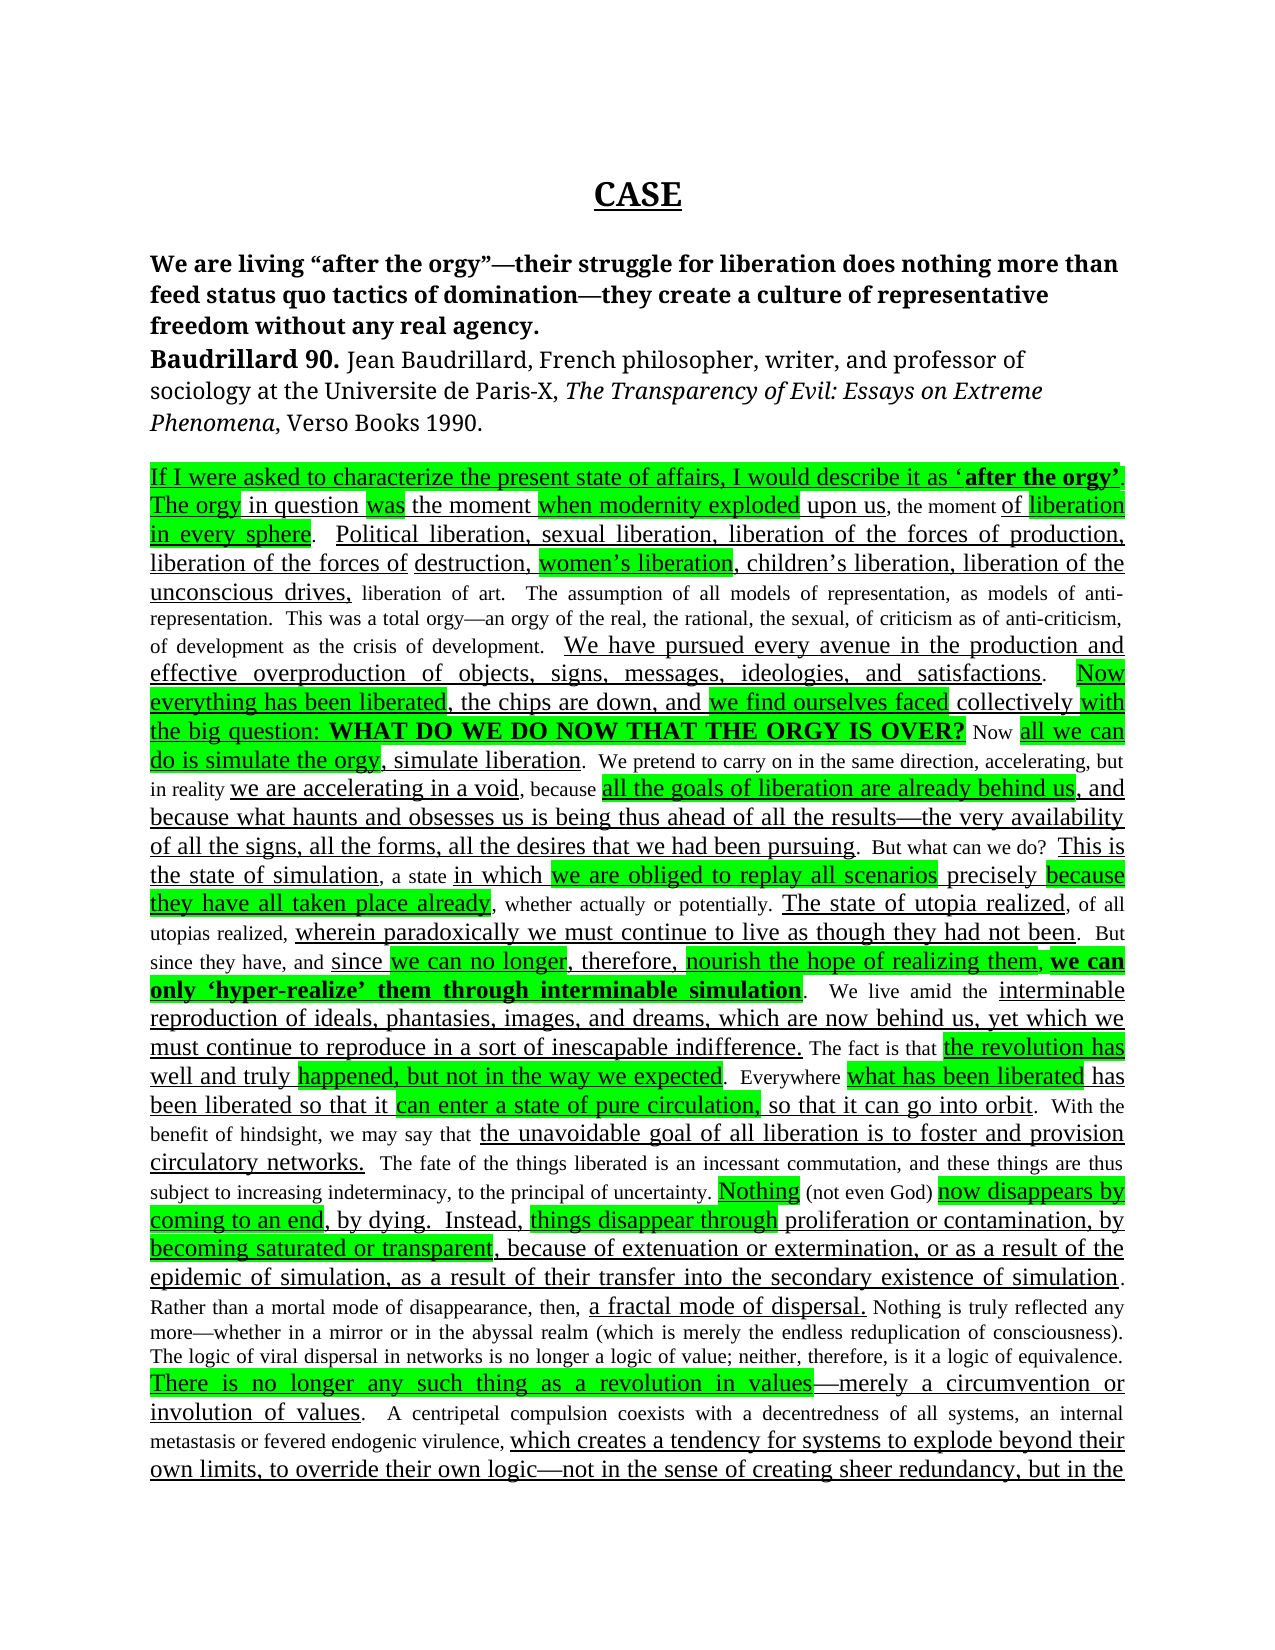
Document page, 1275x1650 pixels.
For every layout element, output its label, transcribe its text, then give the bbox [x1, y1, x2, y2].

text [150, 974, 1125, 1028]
text Baudrillard 90. Jean Baudrillard, French philosopher, writer, and professor of sociology at the Universite de Paris-X, The Transparency of Evil: Essays on Extreme Phenomena, Verso Books 1990. [150, 341, 1125, 438]
subtitle case [150, 171, 1125, 216]
subtitle We are living “after the orgy”—their struggle for liberation does nothing more than feed status quo tactics of domination—they create a culture of representative freedom without any real agency. [150, 247, 1125, 341]
